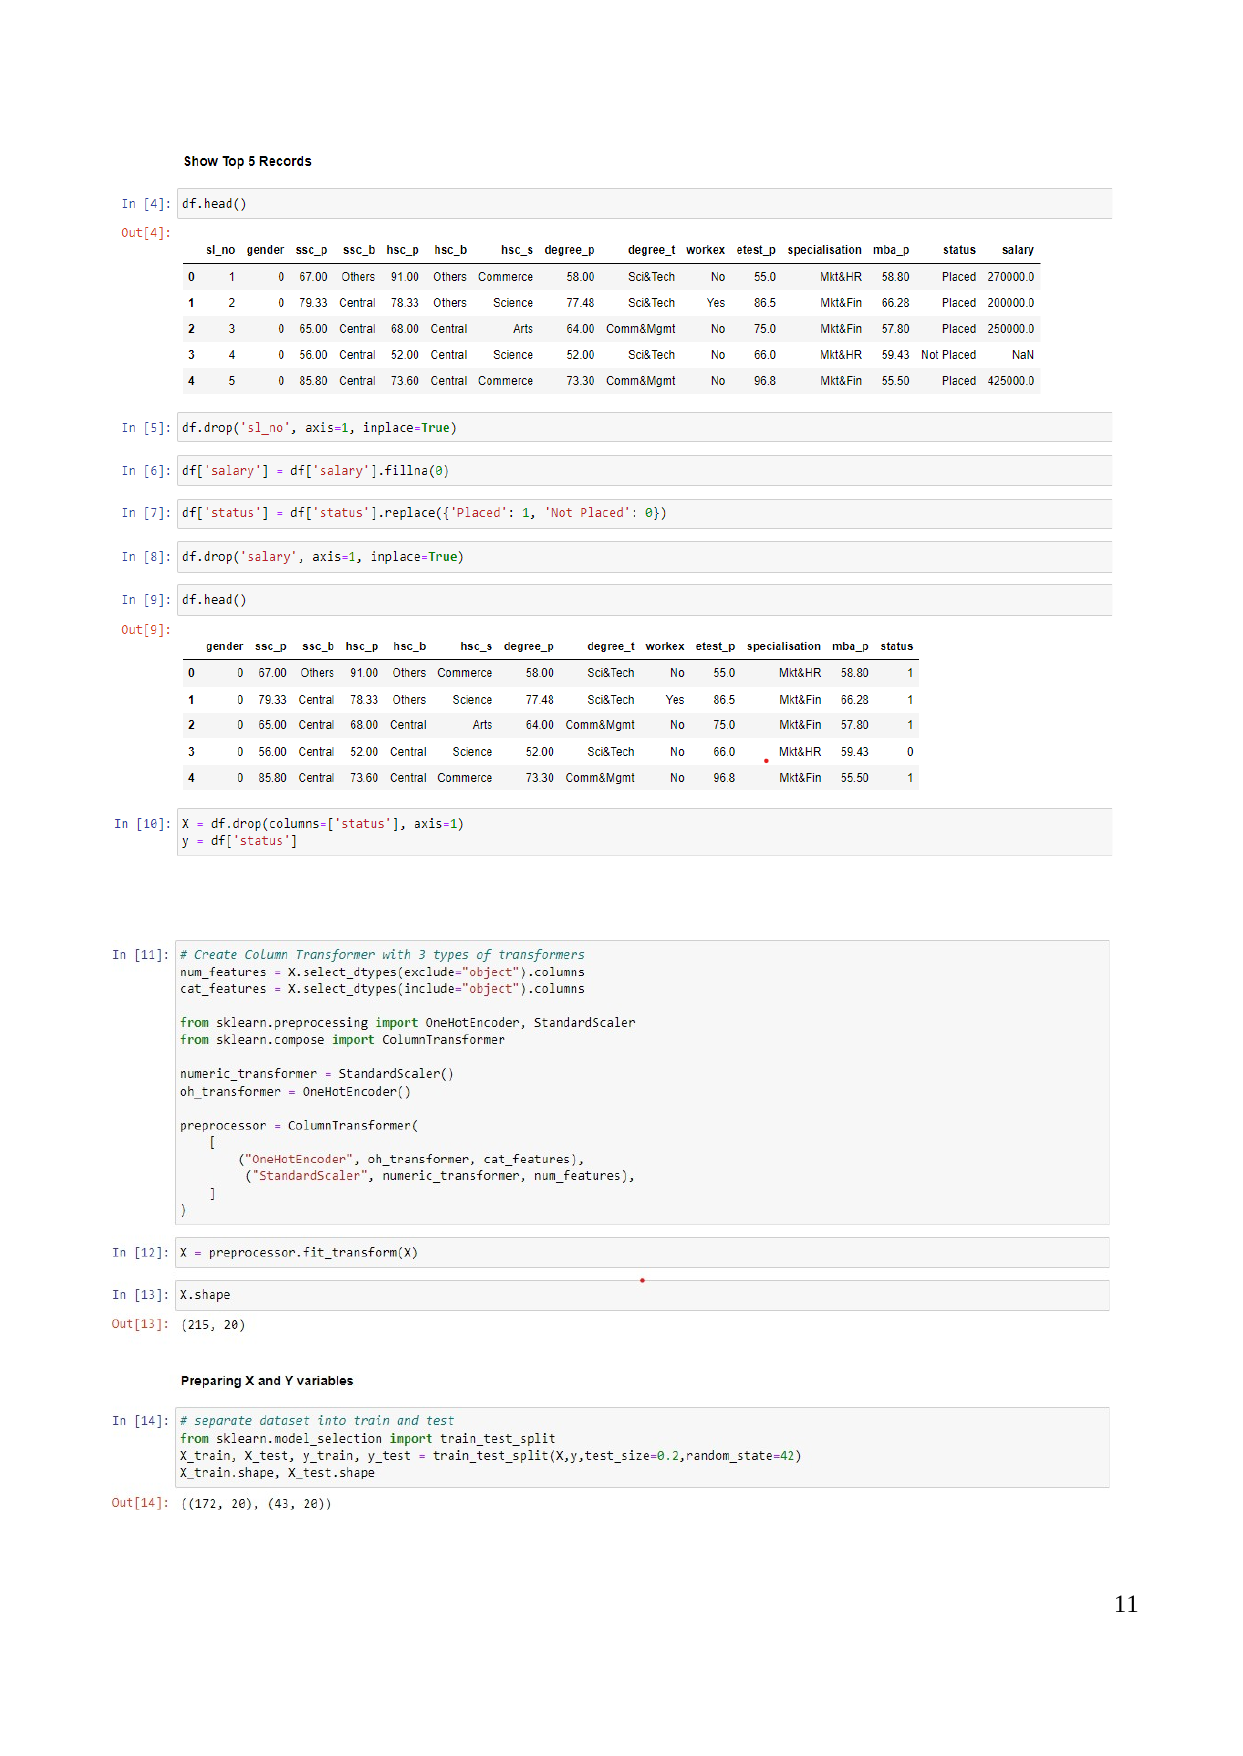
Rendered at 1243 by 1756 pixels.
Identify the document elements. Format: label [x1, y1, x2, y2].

picture [114, 156, 1113, 856]
picture [111, 940, 1110, 1510]
